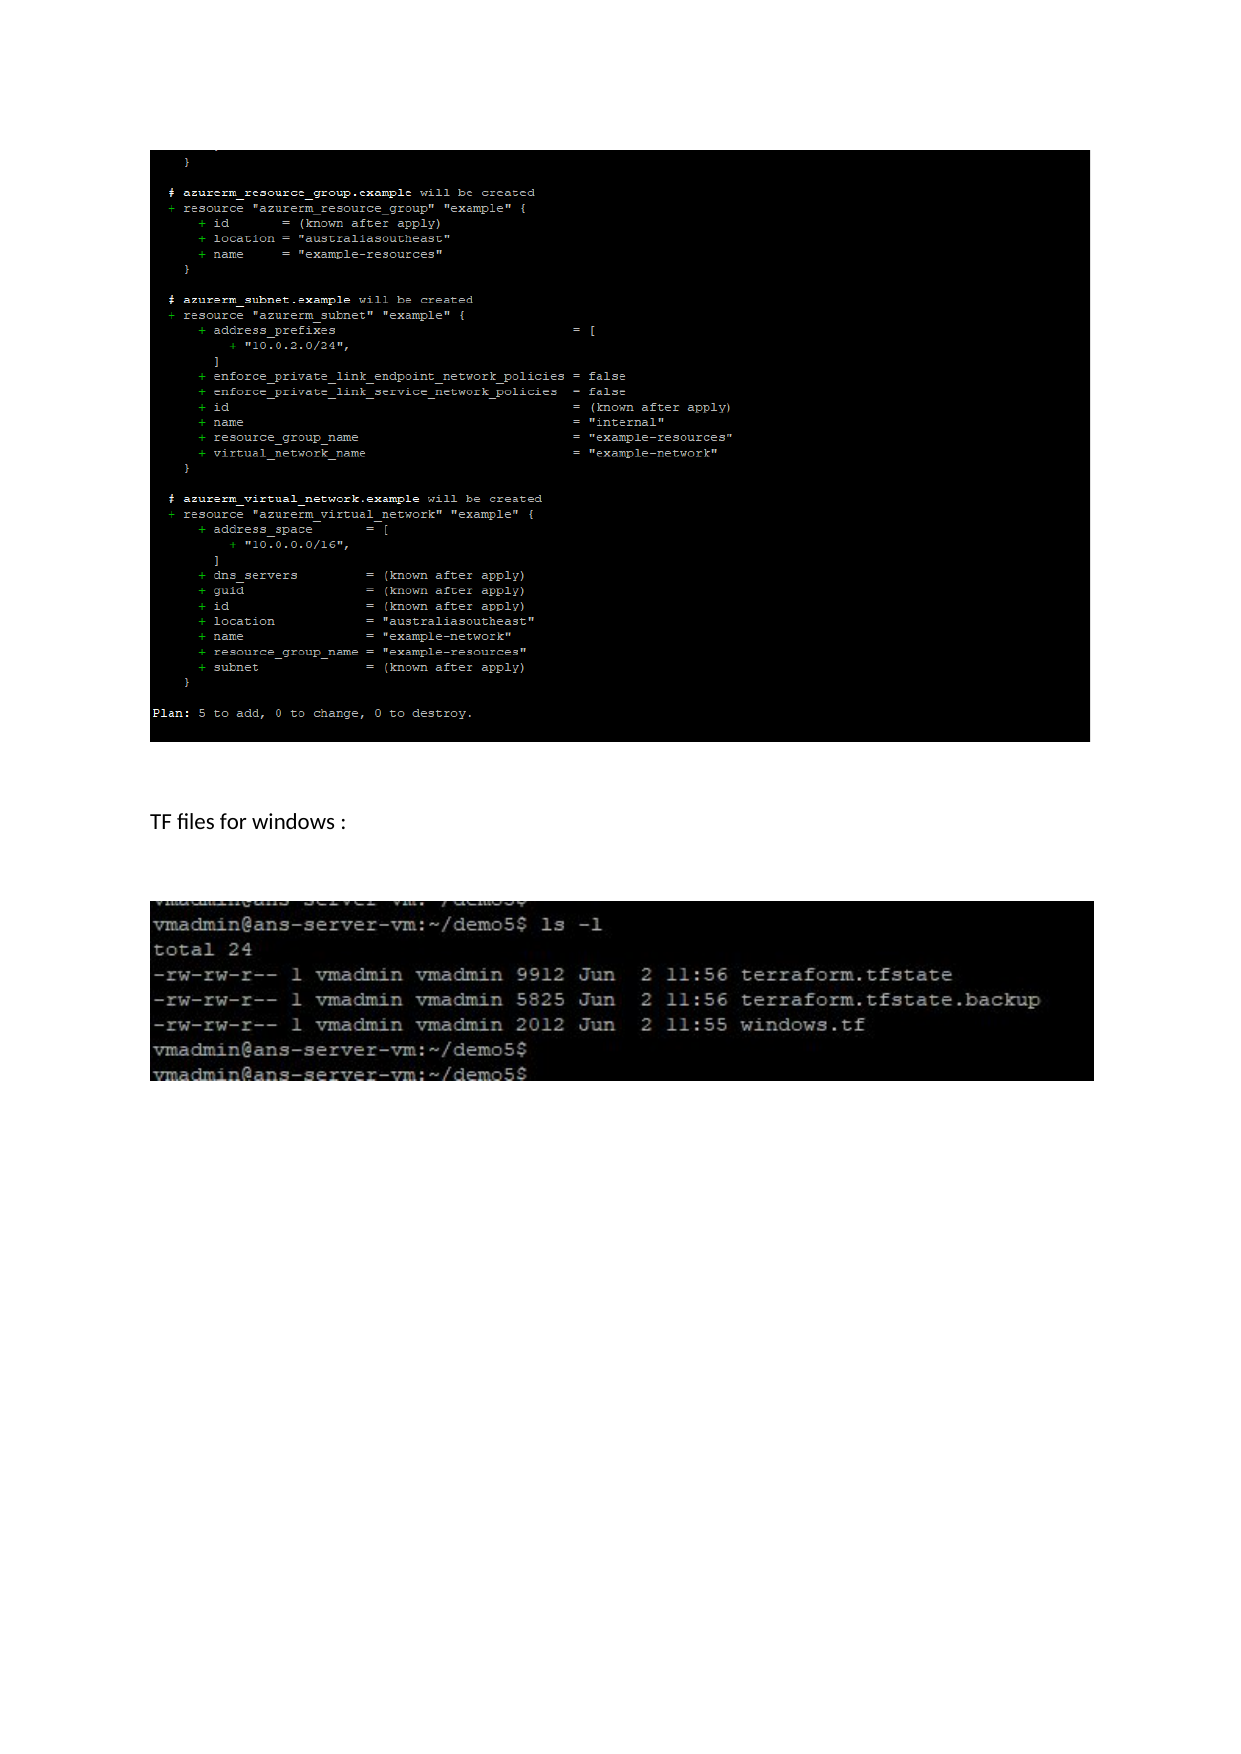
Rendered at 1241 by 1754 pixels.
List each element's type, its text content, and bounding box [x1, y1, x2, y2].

text TF files for windows : [150, 807, 1090, 836]
picture [150, 901, 1094, 1081]
picture [150, 150, 1091, 742]
